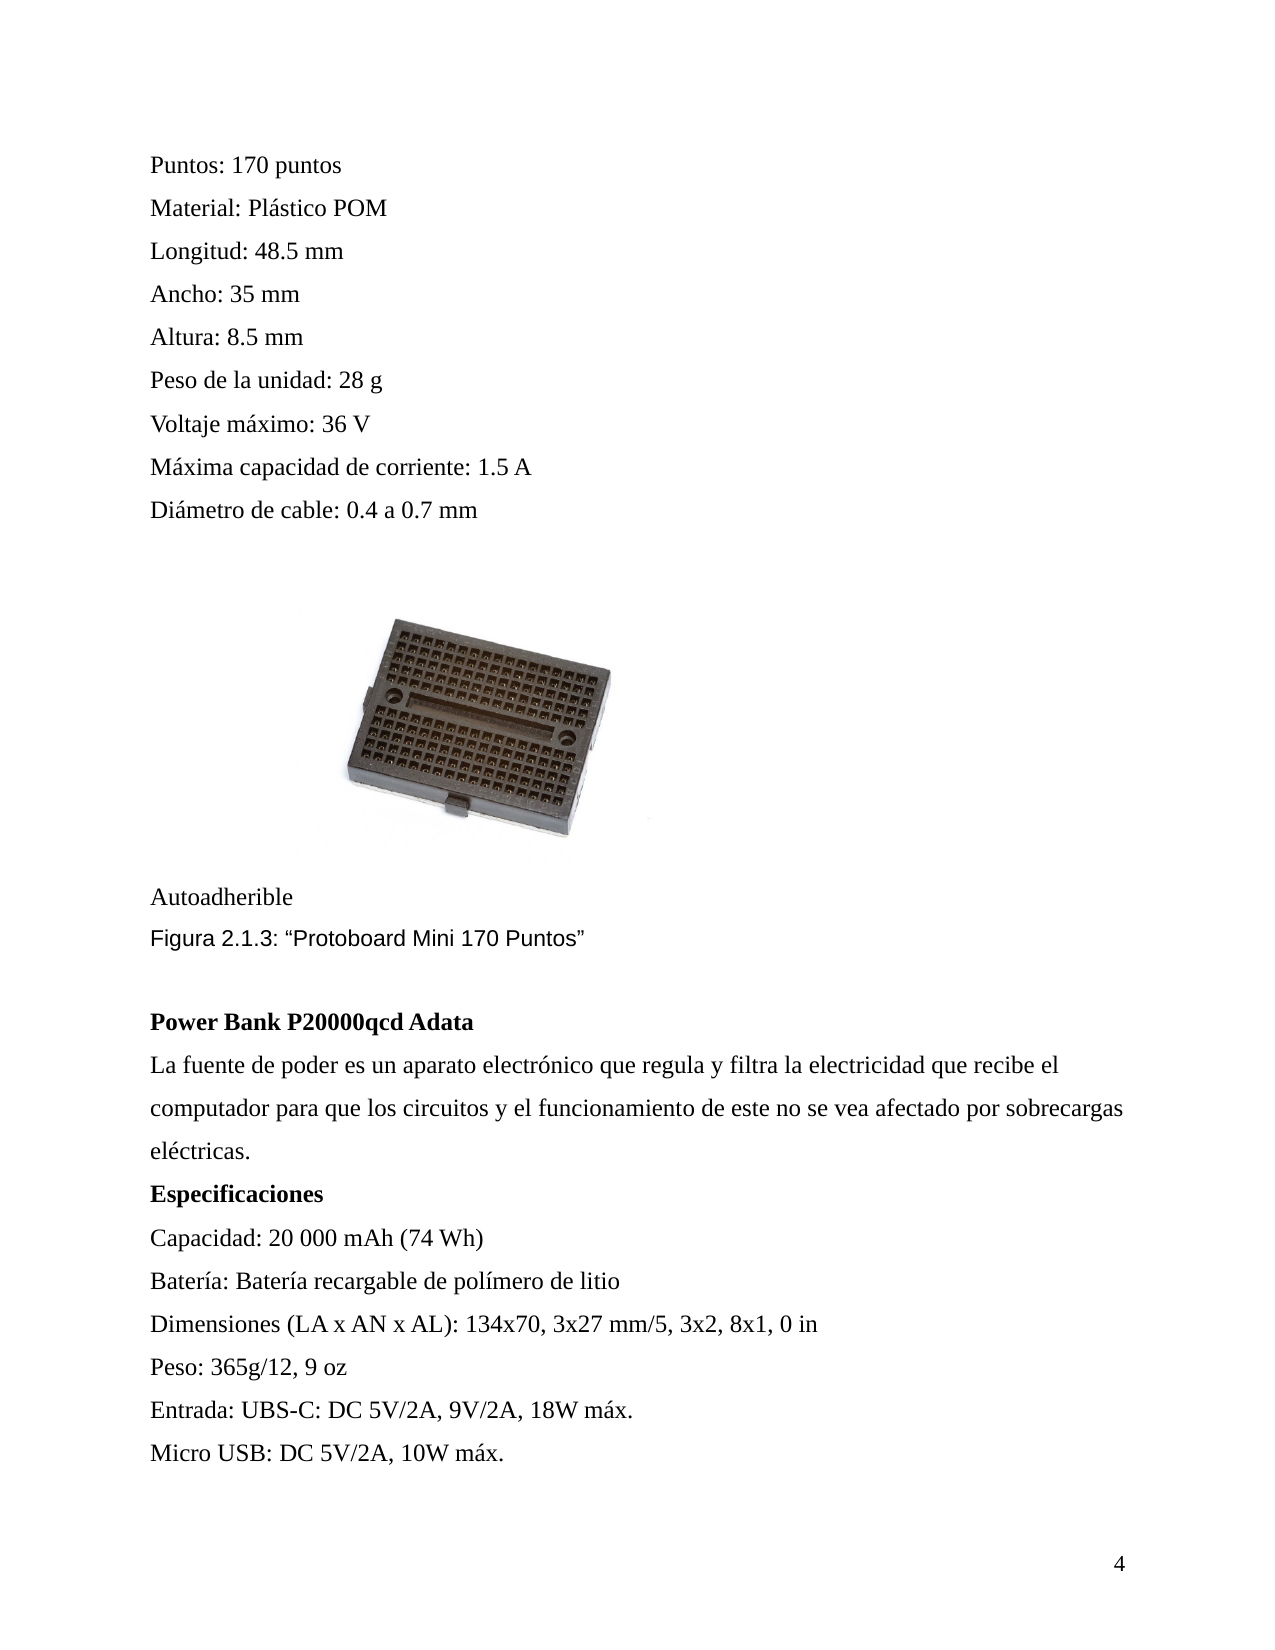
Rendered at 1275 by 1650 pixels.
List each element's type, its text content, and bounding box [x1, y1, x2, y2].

text La fuente de poder es un aparato electrónico que regula y filtra la electricidad que recibe el computador para que los circuitos y el funcionamiento de este no se vea afectado por sobrecargas eléctricas. [150, 1050, 1125, 1165]
text Capacidad: 20 000 mAh (74 Wh) [150, 1223, 1125, 1251]
text Longitud: 48.5 mm [150, 236, 1125, 265]
picture [293, 538, 661, 906]
text Entrada: UBS-C: DC 5V/2A, 9V/2A, 18W máx. [150, 1395, 1125, 1424]
text Power Bank P20000qcd Adata [150, 1007, 1125, 1036]
text Ancho: 35 mm [150, 279, 1125, 308]
text Puntos: 170 puntos [150, 150, 1125, 179]
text Dimensiones (LA x AN x AL): 134x70, 3x27 mm/5, 3x2, 8x1, 0 in [150, 1309, 1125, 1338]
text Altura: 8.5 mm [150, 322, 1125, 351]
text Voltaje máximo: 36 V [150, 409, 1125, 437]
text Batería: Batería recargable de polímero de litio [150, 1266, 1125, 1294]
text Peso: 365g/12, 9 oz [150, 1352, 1125, 1381]
text Peso de la unidad: 28 g [150, 366, 1125, 394]
text Especificaciones [150, 1179, 1125, 1208]
text Micro USB: DC 5V/2A, 10W máx. [150, 1438, 1125, 1467]
text Figura 2.1.3: “Protoboard Mini 170 Puntos” [150, 925, 1125, 951]
text Material: Plástico POM [150, 193, 1125, 222]
text Diámetro de cable: 0.4 a 0.7 mm [150, 495, 1125, 524]
text Máxima capacidad de corriente: 1.5 A [150, 452, 1125, 481]
